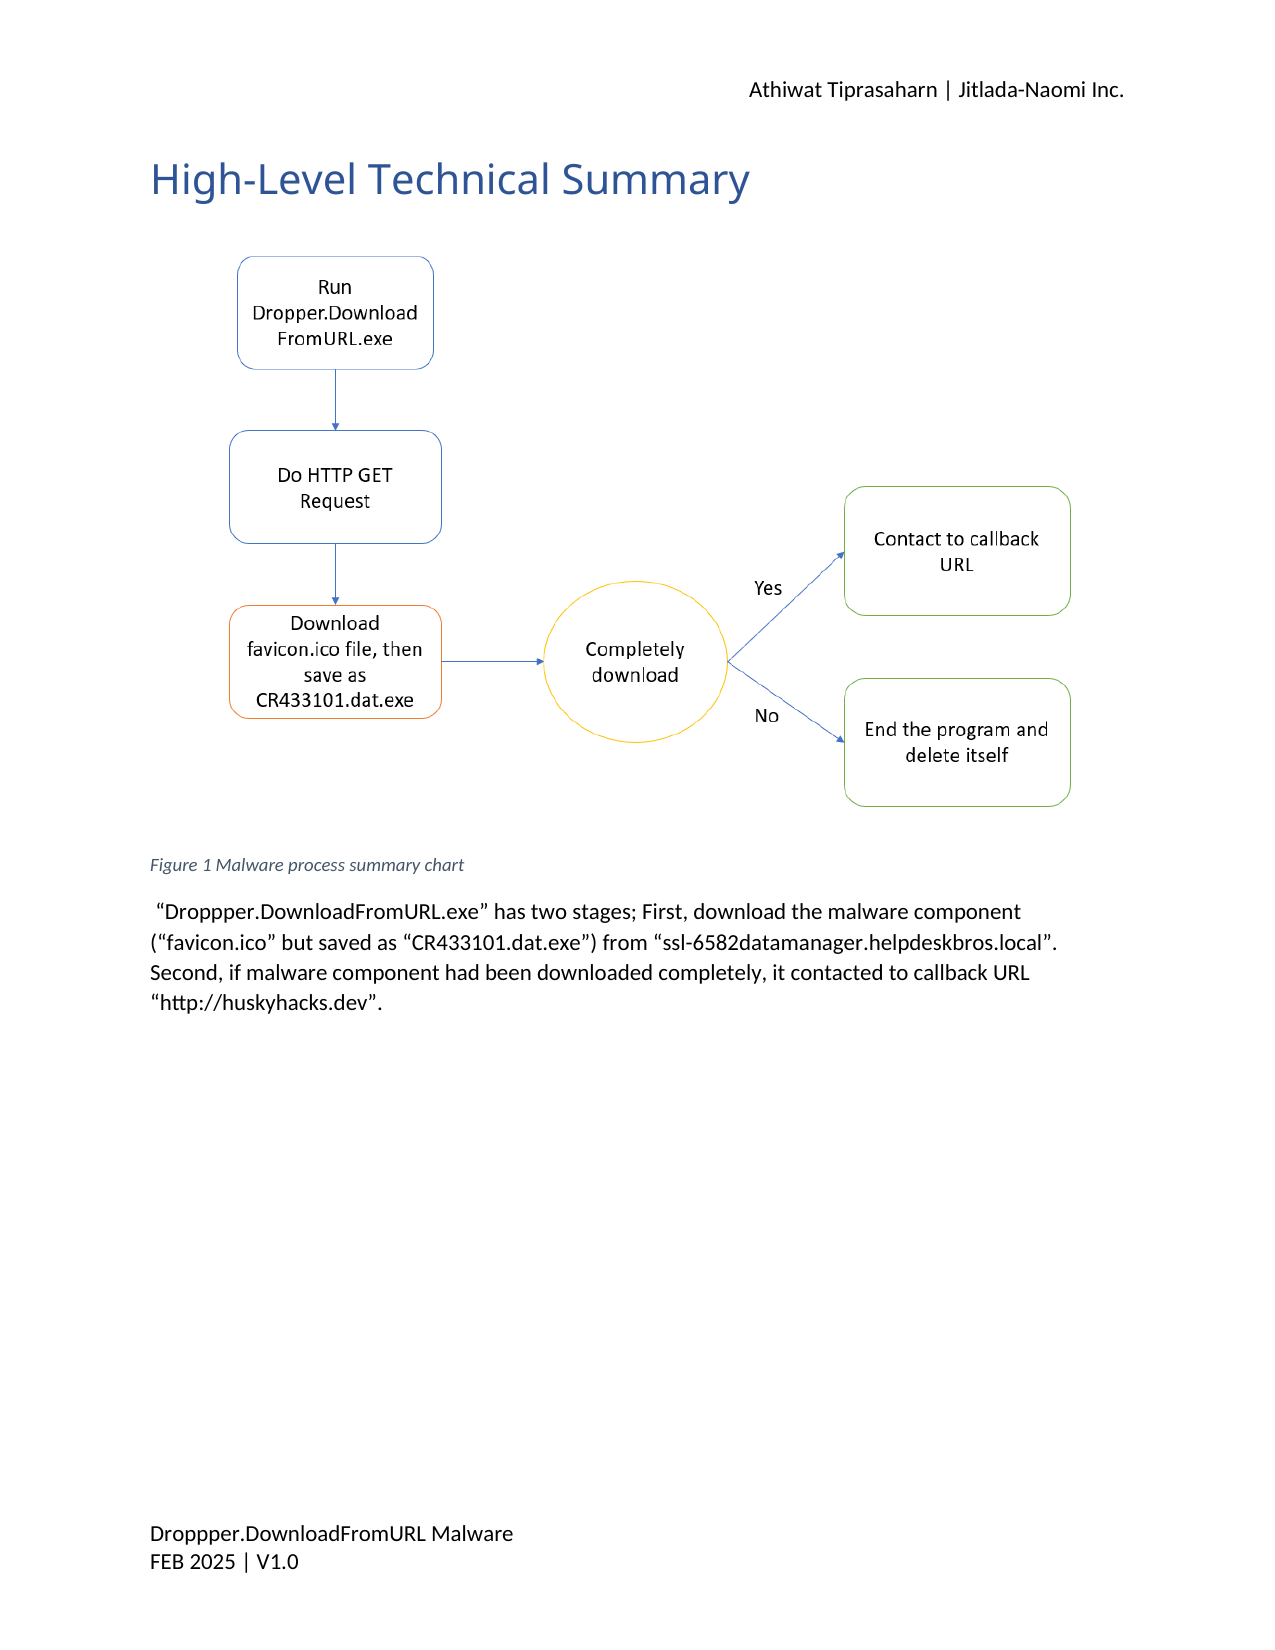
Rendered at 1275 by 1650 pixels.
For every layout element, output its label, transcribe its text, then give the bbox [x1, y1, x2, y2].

text “Droppper.DownloadFromURL.exe” has two stages; First, download the malware component (“favicon.ico” but saved as “CR433101.dat.exe”) from “ssl-6582datamanager.helpdeskbros.local”. Second, if malware component had been downloaded completely, it contacted to callback URL “http://huskyhacks.dev”. [150, 897, 1125, 1016]
subtitle High-Level Technical Summary [150, 150, 1125, 207]
picture [178, 219, 1097, 835]
